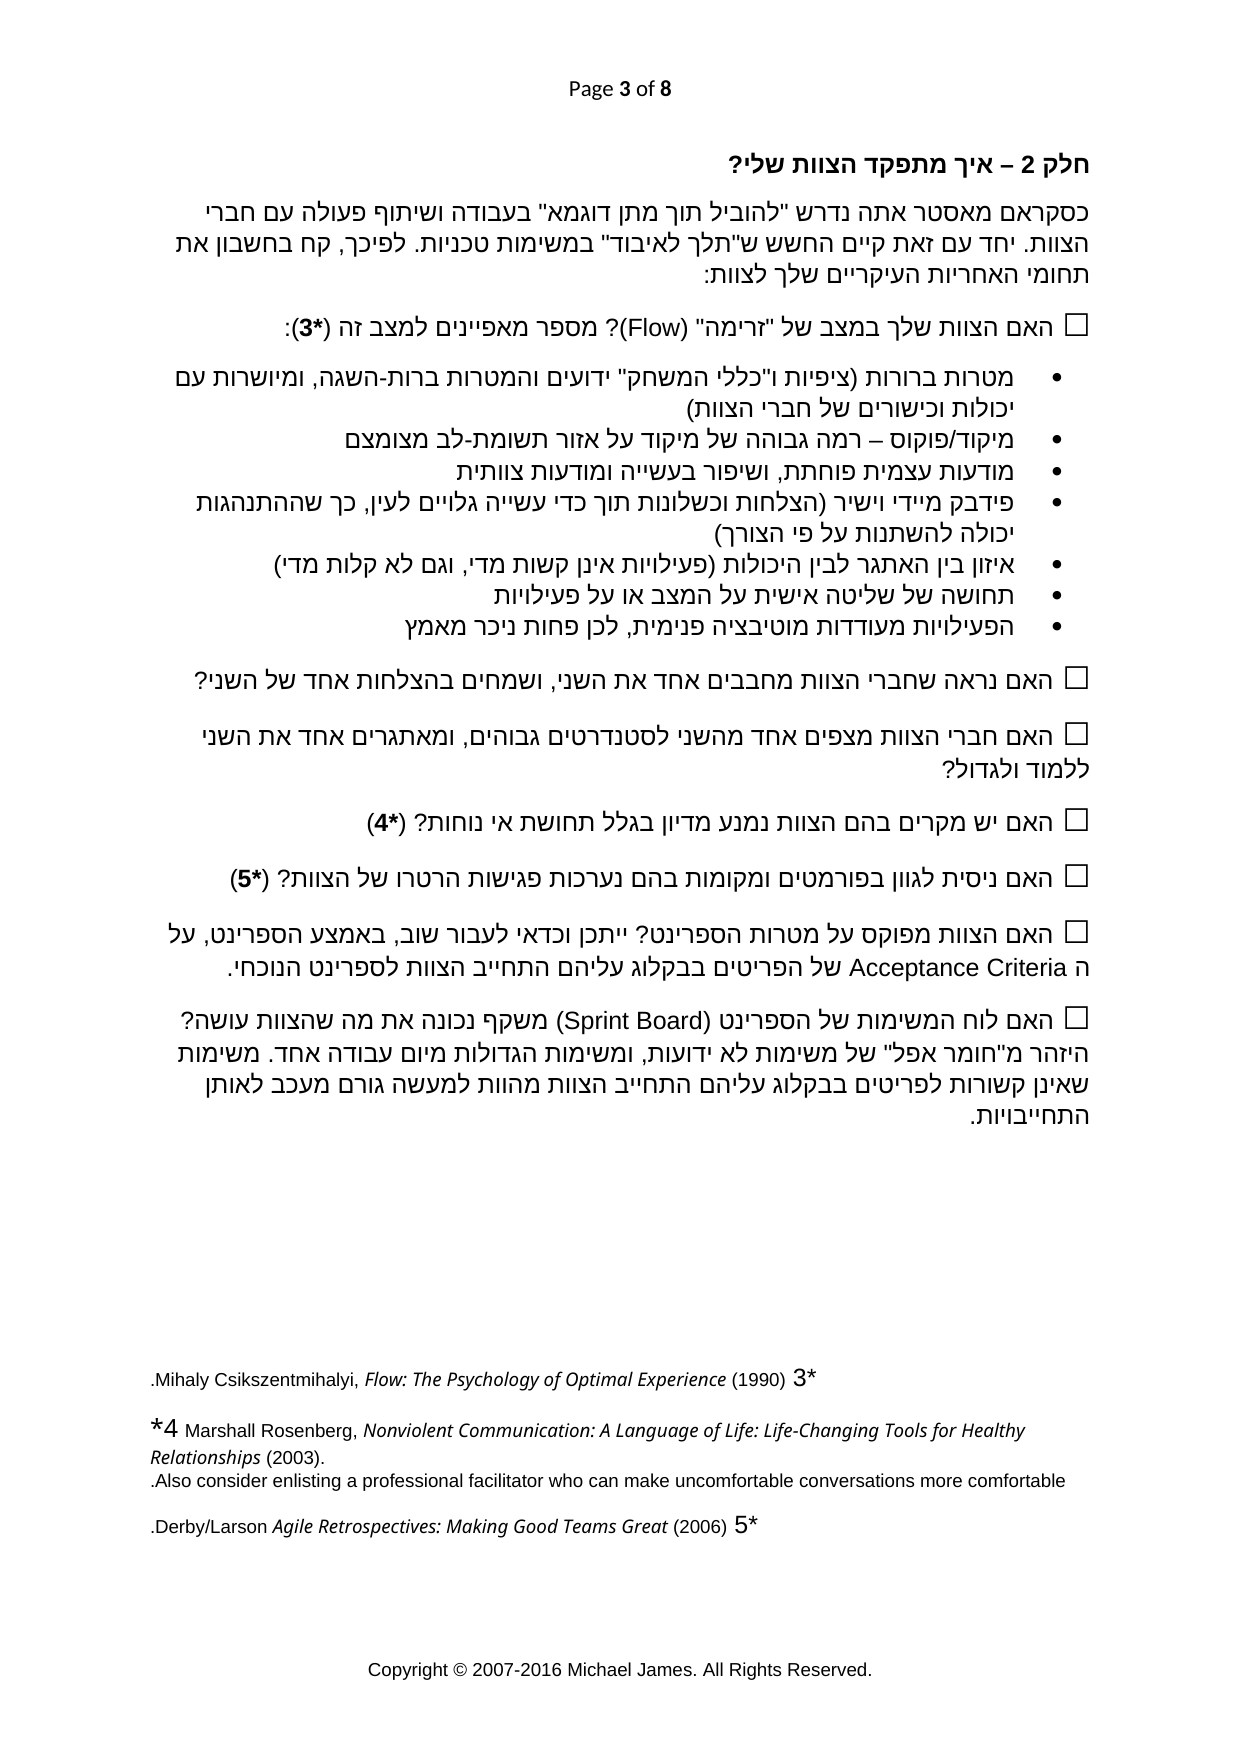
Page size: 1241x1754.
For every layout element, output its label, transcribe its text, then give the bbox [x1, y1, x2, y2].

text Also consider enlisting a professional facilitator who can make uncomfortable conversations more comfortable. [150, 1470, 1090, 1491]
text כסקראם מאסטר אתה נדרש "להוביל תוך מתן דוגמא" בעבודה ושיתוף פעולה עם חברי הצוות. יחד עם זאת קיים החשש ש"תלך לאיבוד" במשימות טכניות. לפיכך, קח בחשבון את תחומי האחריות העיקריים שלך לצוות: [150, 198, 1090, 288]
text *3 Mihaly Csikszentmihalyi, Flow: The Psychology of Optimal Experience (1990). [150, 1362, 1090, 1391]
list איזון בין האתגר לבין היכולות (פעילויות אינן קשות מדי, וגם לא קלות מדי) [150, 550, 1053, 579]
text *5 Derby/Larson Agile Retrospectives: Making Good Teams Great (2006). [150, 1510, 1090, 1539]
list מטרות ברורות (ציפיות ו"כללי המשחק" ידועים והמטרות ברות-השגה, ומיושרות עם יכולות וכישורים של חברי הצוות) [150, 363, 1053, 423]
text ☐ האם יש מקרים בהם הצוות נמנע מדיון בגלל תחושת אי נוחות? (*4) [150, 802, 1090, 839]
text ☐ האם הצוות שלך במצב של "זרימה" (Flow)? מספר מאפיינים למצב זה (*3): [150, 307, 1090, 344]
text חלק 2 – איך מתפקד הצוות שלי? [150, 150, 1090, 179]
list מיקוד/פוקוס – רמה גבוהה של מיקוד על אזור תשומת-לב מצומצם [150, 426, 1053, 454]
list תחושה של שליטה אישית על המצב או על פעילויות [150, 581, 1053, 610]
text ☐ האם נראה שחברי הצוות מחבבים אחד את השני, ושמחים בהצלחות אחד של השני? [150, 660, 1090, 696]
list הפעילויות מעודדות מוטיבציה פנימית, לכן פחות ניכר מאמץ [150, 612, 1053, 641]
text ☐ האם חברי הצוות מצפים אחד מהשני לסטנדרטים גבוהים, ומאתגרים אחד את השני ללמוד ולגדול? [150, 716, 1090, 783]
text *4 Marshall Rosenberg, Nonviolent Communication: A Language of Life: Life-Changing Tools for Healthy Relationships (2003). [150, 1410, 1090, 1470]
list מודעות עצמית פוחתת, ושיפור בעשייה ומודעות צוותית [150, 457, 1053, 486]
text ☐ האם ניסית לגוון בפורמטים ומקומות בהם נערכות פגישות הרטרו של הצוות? (*5) [150, 858, 1090, 894]
list פידבק מיידי וישיר (הצלחות וכשלונות תוך כדי עשייה גלויים לעין, כך שההתנהגות יכולה להשתנות על פי הצורך) [150, 488, 1053, 548]
text ☐ האם הצוות מפוקס על מטרות הספרינט? ייתכן וכדאי לעבור שוב, באמצע הספרינט, על ה Acceptance Criteria של הפריטים בבקלוג עליהם התחייב הצוות לספרינט הנוכחי. [150, 914, 1090, 981]
text ☐ האם לוח המשימות של הספרינט (Sprint Board) משקף נכונה את מה שהצוות עושה? היזהר מ"חומר אפל" של משימות לא ידועות, ומשימות הגדולות מיום עבודה אחד. משימות שאינן קשורות לפריטים בבקלוג עליהם התחייב הצוות מהוות למעשה גורם מעכב לאותן התחייבויות. [150, 1000, 1090, 1130]
